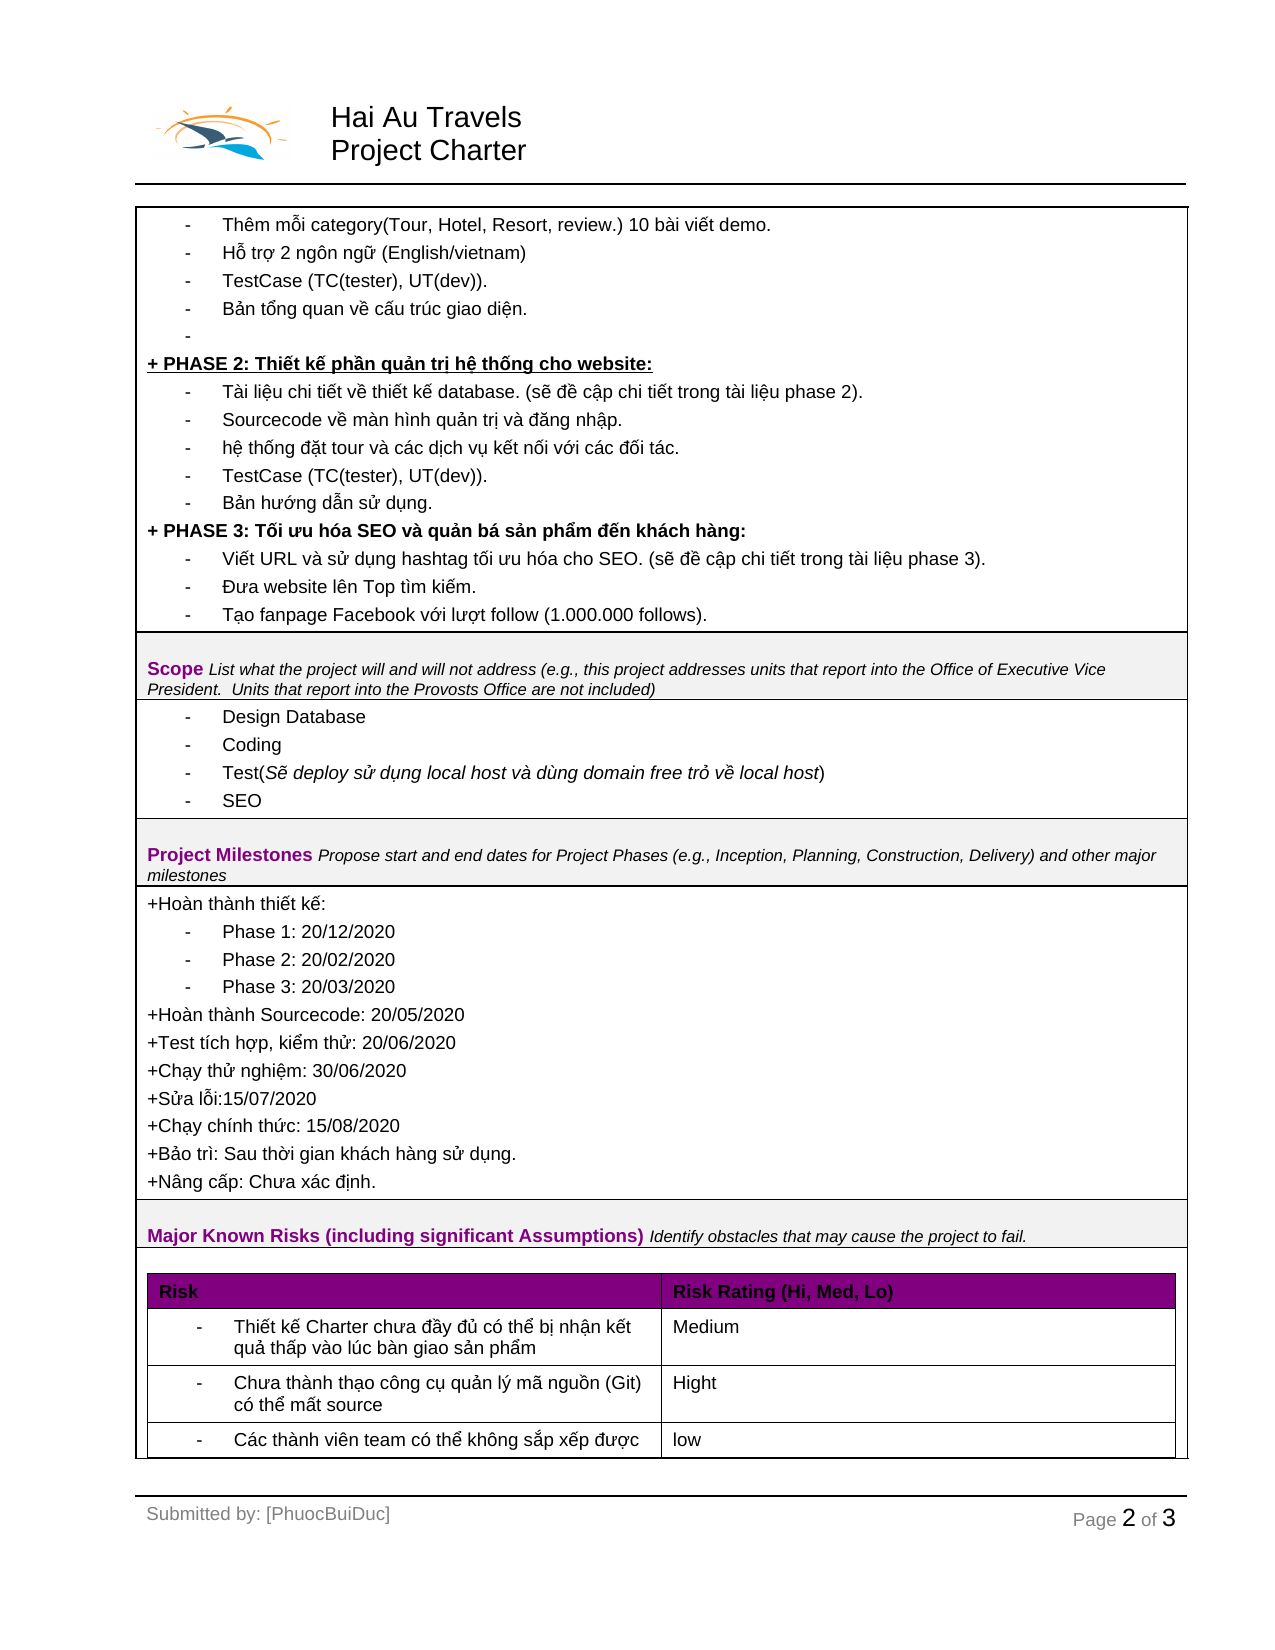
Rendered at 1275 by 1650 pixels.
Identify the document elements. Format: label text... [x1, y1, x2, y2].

picture [146, 99, 292, 167]
table_cell +Hoàn thành thiết kế: Phase 1: 20/12/2020 Phase 2: 20/02/2020 Phase 3: 20/03/2020 +Hoàn thành Sourcecode: 20/05/2020 +Test tích hợp, kiểm thử: 20/06/2020 +Chạy thử nghiệm: 30/06/2020 +Sửa lỗi:15/07/2020 +Chạy chính thức: 15/08/2020 +Bảo trì: Sau thời gian khách hàng sử dụng. +Nâng cấp: Chưa xác định. [137, 887, 1187, 1199]
table_cell Project Milestones Propose start and end dates for Project Phases (e.g., Inception, Planning, Construction, Delivery) and other major milestones [137, 819, 1187, 885]
table_cell Design Database Coding Test(Sẽ deploy sử dụng local host và dùng domain free trỏ về local host) SEO [137, 700, 1187, 818]
table_cell Major Known Risks (including significant Assumptions) Identify obstacles that may cause the project to fail. [137, 1200, 1187, 1247]
table_cell [137, 1248, 1187, 1458]
table_cell Scope List what the project will and will not address (e.g., this project addresses units that report into the Office of Executive Vice President. Units that report into the Provosts Office are not included) [137, 633, 1187, 698]
